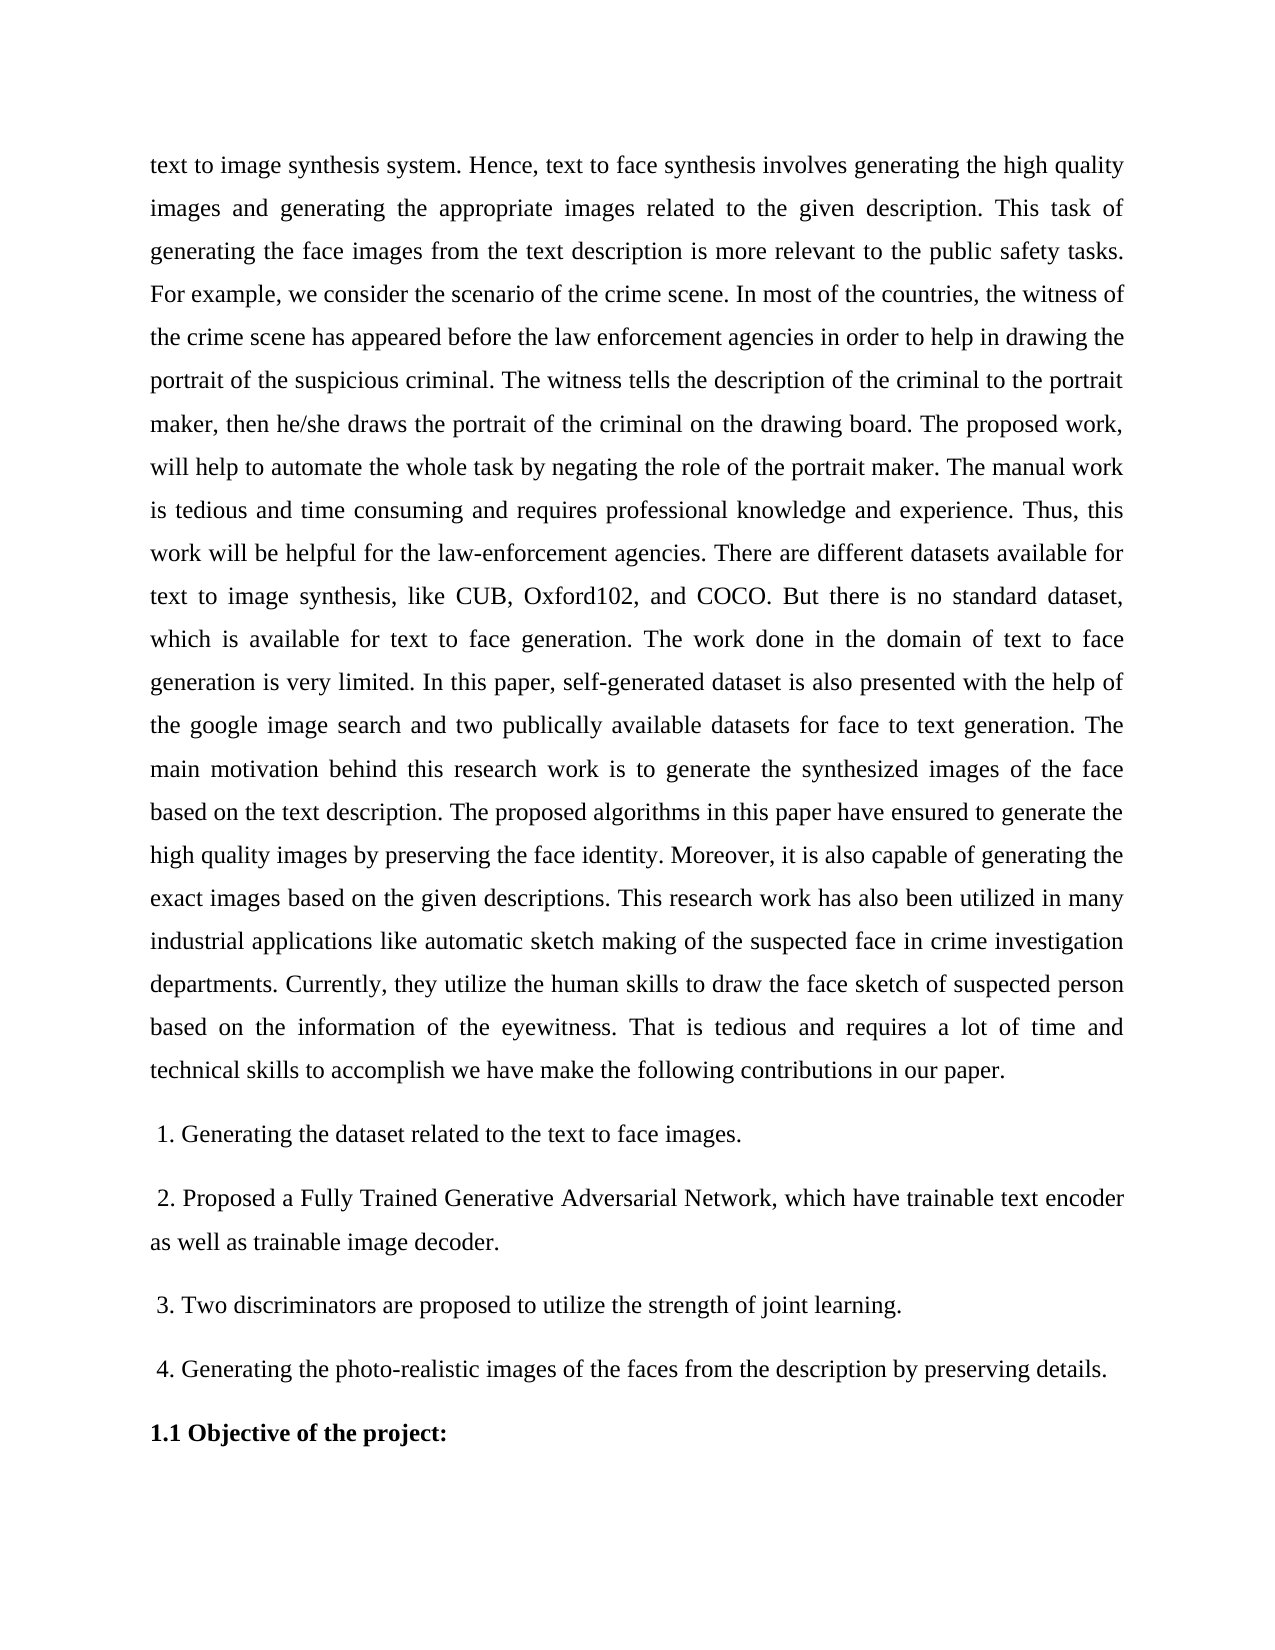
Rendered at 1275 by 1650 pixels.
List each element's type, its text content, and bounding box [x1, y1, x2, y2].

text 4. Generating the photo-realistic images of the faces from the description by preserving details. [150, 1354, 1125, 1383]
text 3. Two discriminators are proposed to utilize the strength of joint learning. [150, 1291, 1125, 1319]
text 1.1 Objective of the project: [150, 1418, 1125, 1447]
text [150, 150, 1125, 1084]
text 1. Generating the dataset related to the text to face images. [150, 1119, 1125, 1148]
text 2. Proposed a Fully Trained Generative Adversarial Network, which have trainable text encoder as well as trainable image decoder. [150, 1183, 1125, 1255]
